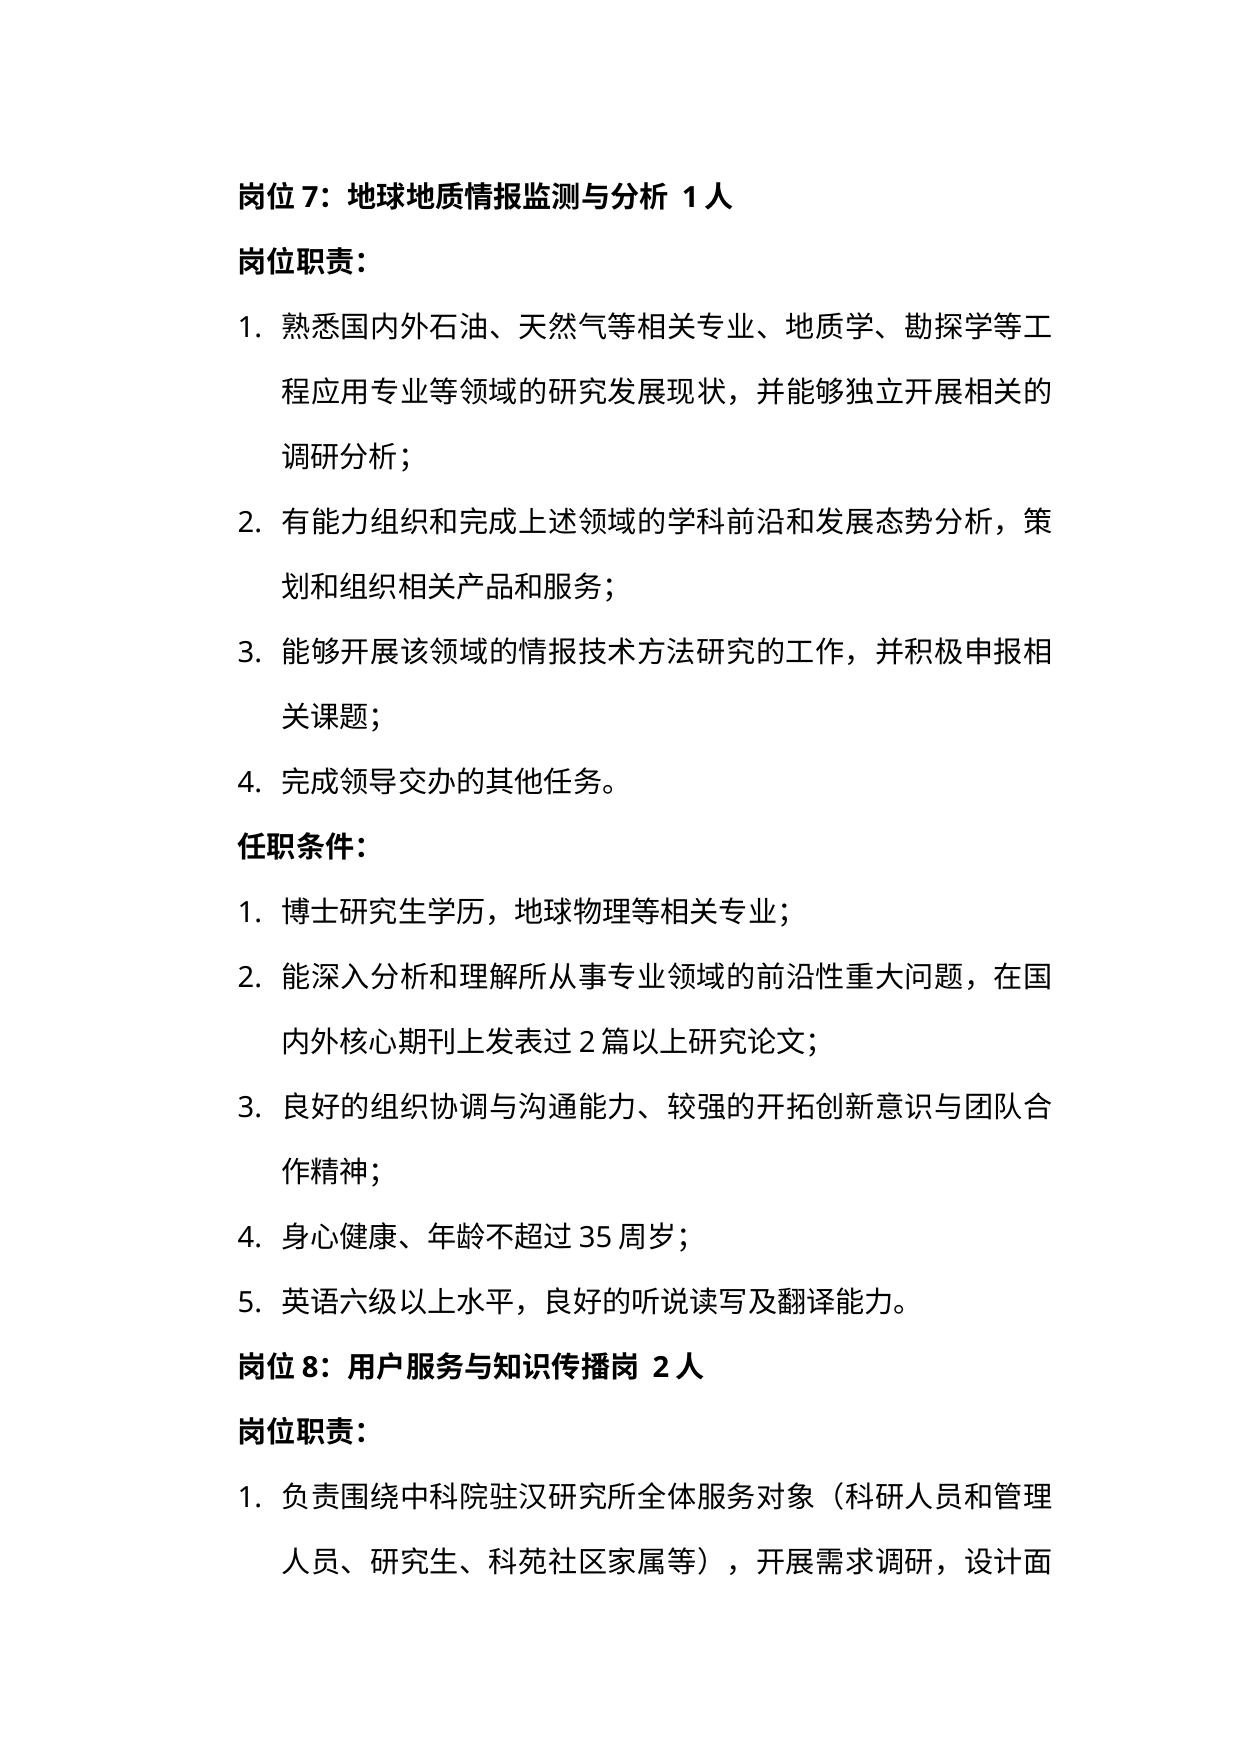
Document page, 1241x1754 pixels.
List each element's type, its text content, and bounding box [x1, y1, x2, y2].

list 熟悉国内外石油、天然气等相关专业、地质学、勘探学等工程应用专业等领域的研究发展现状，并能够独立开展相关的调研分析； [237, 292, 1053, 487]
list 身心健康、年龄不超过35周岁； [237, 1202, 1053, 1267]
text 岗位职责： [237, 227, 1053, 292]
list 良好的组织协调与沟通能力、较强的开拓创新意识与团队合作精神； [237, 1072, 1053, 1202]
list 能深入分析和理解所从事专业领域的前沿性重大问题，在国内外核心期刊上发表过2篇以上研究论文； [237, 942, 1053, 1072]
list 能够开展该领域的情报技术方法研究的工作，并积极申报相关课题； [237, 617, 1053, 747]
text 岗位7：地球地质情报监测与分析 1人 [237, 162, 1053, 227]
list 完成领导交办的其他任务。 [237, 747, 1053, 812]
list 有能力组织和完成上述领域的学科前沿和发展态势分析，策划和组织相关产品和服务； [237, 487, 1053, 617]
text 岗位8：用户服务与知识传播岗 2人 [237, 1332, 1053, 1397]
list 英语六级以上水平，良好的听说读写及翻译能力。 [237, 1267, 1053, 1332]
text 岗位职责： [237, 1397, 1053, 1462]
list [237, 1462, 1053, 1592]
text 任职条件： [237, 812, 1053, 877]
list 博士研究生学历，地球物理等相关专业； [237, 877, 1053, 942]
